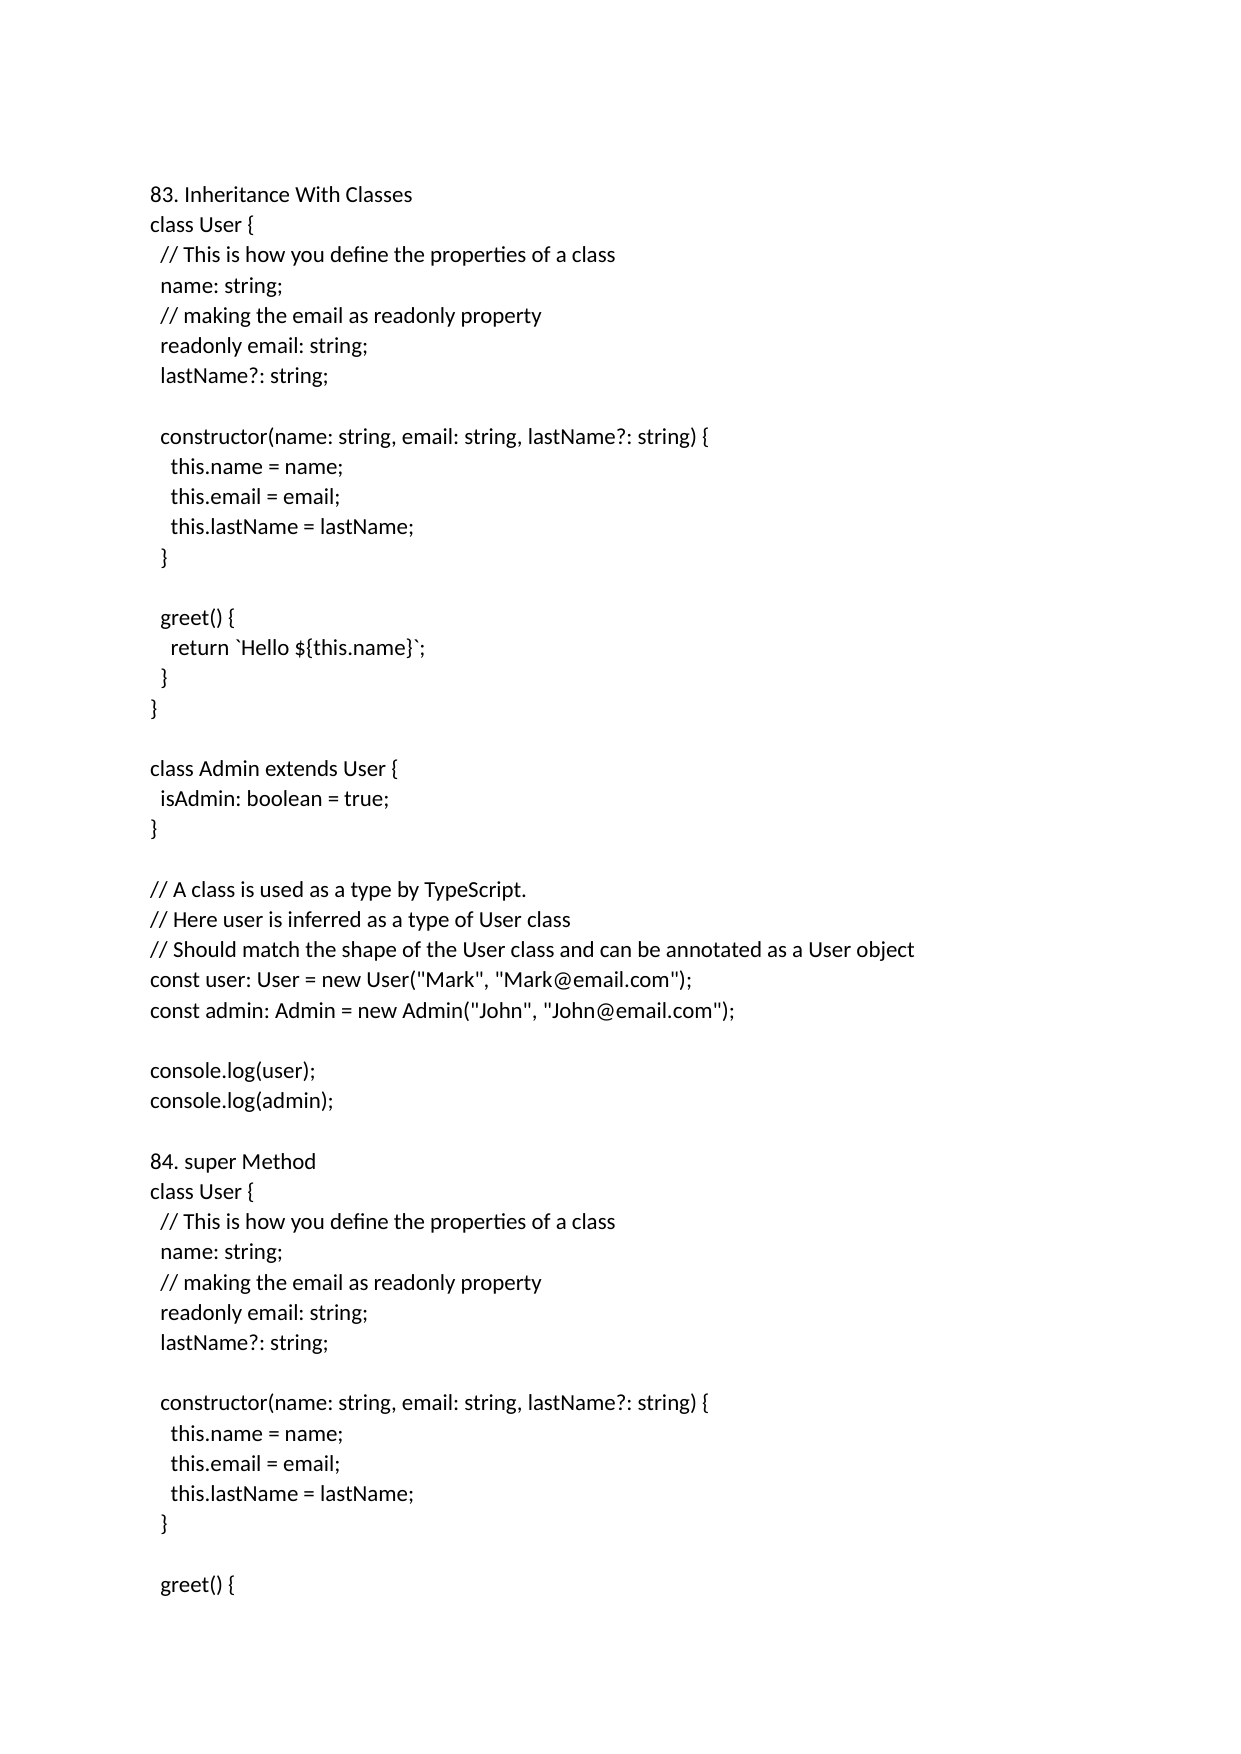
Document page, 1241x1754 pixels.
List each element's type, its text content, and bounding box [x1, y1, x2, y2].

text constructor(name: string, email: string, lastName?: string) { [150, 1388, 1090, 1417]
text // making the email as readonly property [150, 301, 1090, 329]
text constructor(name: string, email: string, lastName?: string) { [150, 422, 1090, 450]
text console.log(admin); [150, 1086, 1090, 1114]
text } [150, 1509, 1090, 1537]
text lastName?: string; [150, 1328, 1090, 1356]
text this.email = email; [150, 1449, 1090, 1477]
text readonly email: string; [150, 1298, 1090, 1326]
text // Here user is inferred as a type of User class [150, 905, 1090, 933]
text 84. super Method [150, 1147, 1090, 1175]
text // making the email as readonly property [150, 1268, 1090, 1296]
text this.name = name; [150, 452, 1090, 480]
text class User { [150, 210, 1090, 238]
text this.lastName = lastName; [150, 1479, 1090, 1507]
text return `Hello ${this.name}`; [150, 633, 1090, 661]
text name: string; [150, 271, 1090, 299]
text greet() { [150, 603, 1090, 631]
text } [150, 694, 1090, 722]
text const user: User = new User("Mark", "Mark@email.com"); [150, 966, 1090, 994]
text // This is how you define the properties of a class [150, 1207, 1090, 1235]
text } [150, 543, 1090, 571]
text const admin: Admin = new Admin("John", "John@email.com"); [150, 996, 1090, 1024]
text this.lastName = lastName; [150, 512, 1090, 541]
text // This is how you define the properties of a class [150, 241, 1090, 269]
text lastName?: string; [150, 361, 1090, 389]
text this.name = name; [150, 1419, 1090, 1447]
text name: string; [150, 1237, 1090, 1266]
text // A class is used as a type by TypeScript. [150, 875, 1090, 903]
text 83. Inheritance With Classes [150, 180, 1090, 208]
text greet() { [150, 1570, 1090, 1598]
text } [150, 663, 1090, 692]
text class Admin extends User { [150, 754, 1090, 782]
text isAdmin: boolean = true; [150, 784, 1090, 812]
text } [150, 814, 1090, 843]
text this.email = email; [150, 482, 1090, 510]
text console.log(user); [150, 1056, 1090, 1084]
text // Should match the shape of the User class and can be annotated as a User object [150, 935, 1090, 963]
text readonly email: string; [150, 331, 1090, 359]
text class User { [150, 1177, 1090, 1205]
